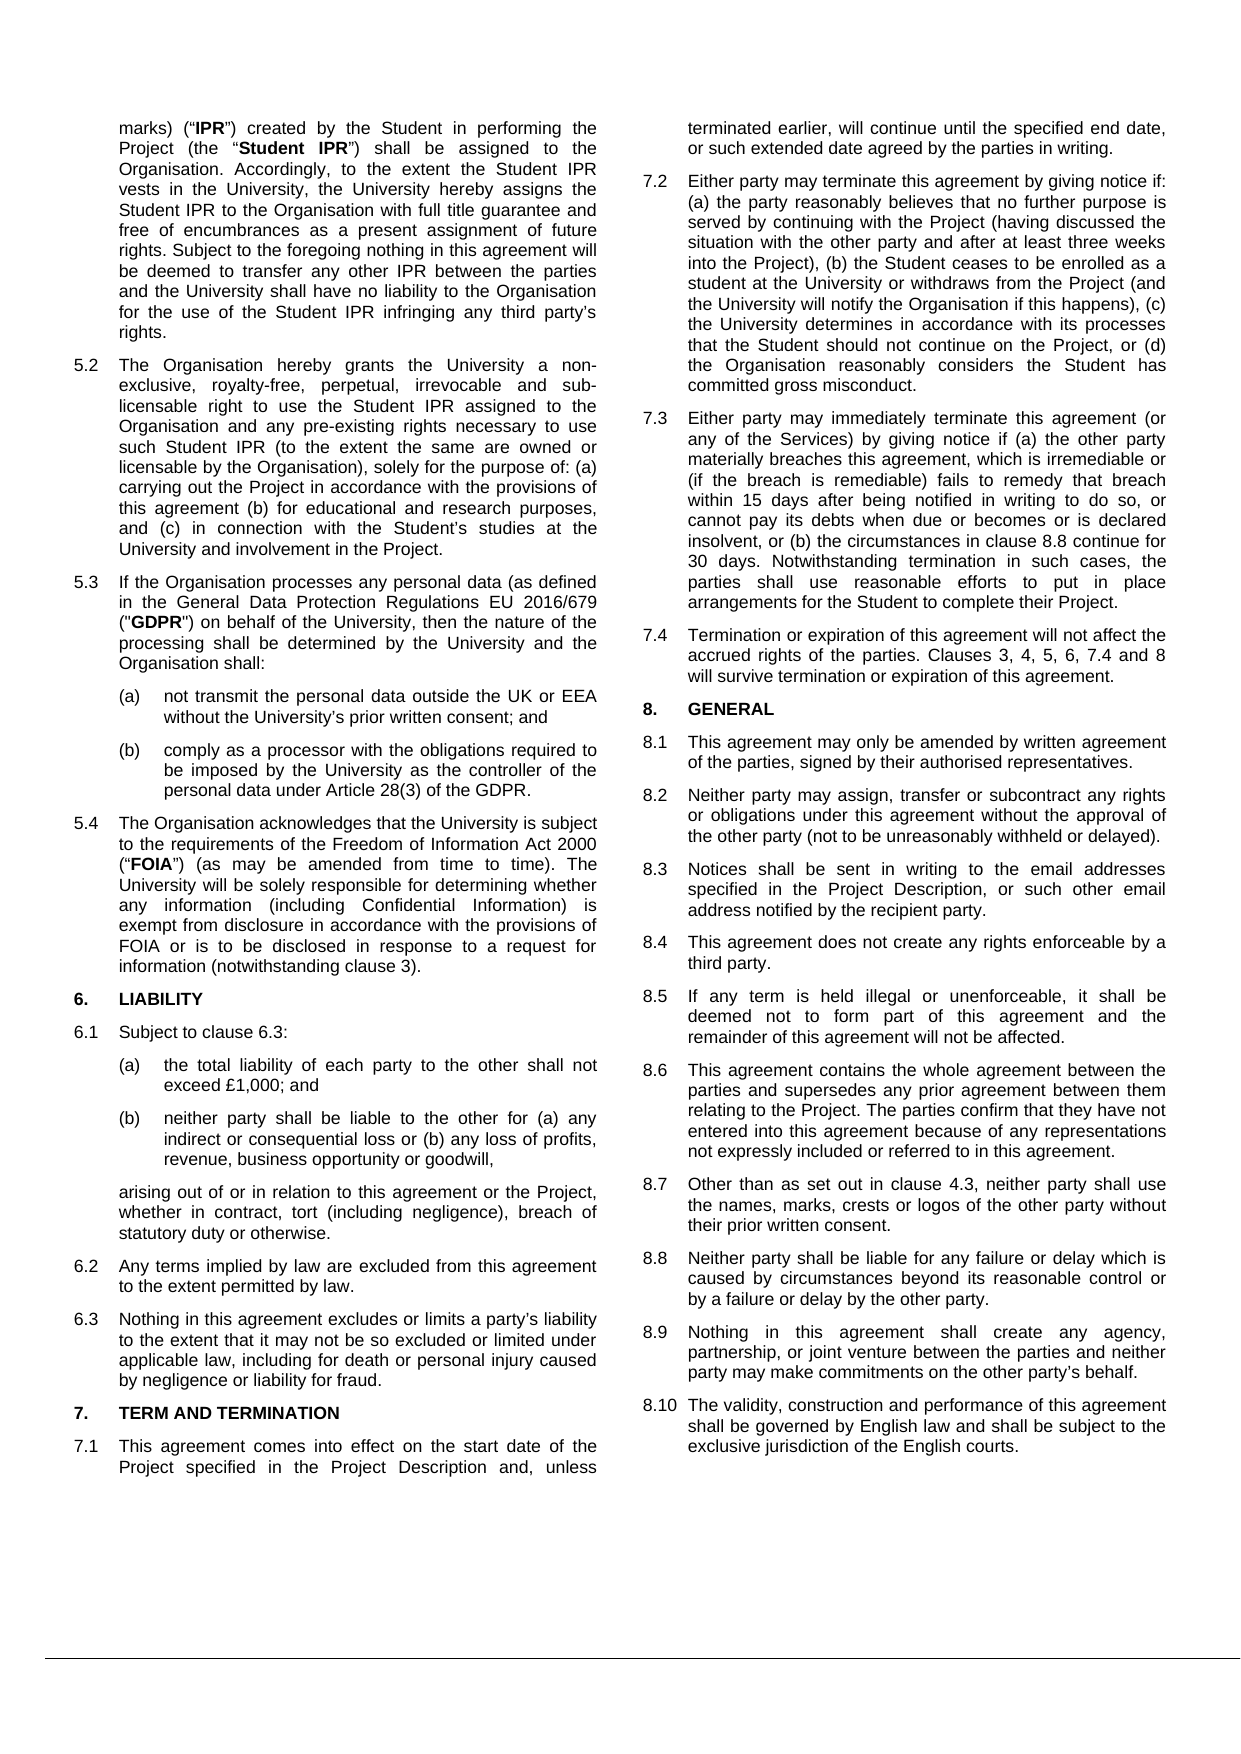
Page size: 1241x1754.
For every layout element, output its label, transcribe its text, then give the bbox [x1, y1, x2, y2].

subtitle Neither party shall be liable for any failure or delay which is caused by circumstances beyond its reasonable control or by a failure or delay by the other party. [643, 1248, 1167, 1309]
subtitle not transmit the personal data outside the UK or EEA without the University’s prior written consent; and [118, 686, 598, 727]
subtitle The Organisation acknowledges that the University is subject to the requirements of the Freedom of Information Act 2000 (“FOIA”) (as may be amended from time to time). The University will be solely responsible for determining whether any information (including Confidential Information) is exempt from disclosure in accordance with the provisions of FOIA or is to be disclosed in response to a request for information (notwithstanding clause 3). [73, 813, 598, 976]
subtitle This agreement comes into effect on the start date of the Project specified in the Project Description and, unless terminated earlier, will continue until the specified end date, or such extended date agreed by the parties in writing. [643, 118, 1167, 158]
subtitle If the Organisation processes any personal data (as defined in the General Data Protection Regulations EU 2016/679 ("GDPR") on behalf of the University, then the nature of the processing shall be determined by the University and the Organisation shall: [73, 571, 598, 673]
subtitle This agreement does not create any rights enforceable by a third party. [643, 932, 1167, 973]
subtitle Term and termination [73, 1403, 598, 1423]
subtitle This agreement may only be amended by written agreement of the parties, signed by their authorised representatives. [643, 731, 1167, 772]
subtitle comply as a processor with the obligations required to be imposed by the University as the controller of the personal data under Article 28(3) of the GDPR. [118, 739, 598, 801]
subtitle General [643, 698, 1167, 719]
subtitle Subject to clause 6.3: [73, 1022, 598, 1042]
text arising out of or in relation to this agreement or the Project, whether in contract, tort (including negligence), breach of statutory duty or otherwise. [118, 1182, 598, 1243]
subtitle Nothing in this agreement excludes or limits a party’s liability to the extent that it may not be so excluded or limited under applicable law, including for death or personal injury caused by negligence or liability for fraud. [73, 1309, 598, 1391]
subtitle This agreement contains the whole agreement between the parties and supersedes any prior agreement between them relating to the Project. The parties confirm that they have not entered into this agreement because of any representations not expressly included or referred to in this agreement. [643, 1059, 1167, 1161]
subtitle neither party shall be liable to the other for (a) any indirect or consequential loss or (b) any loss of profits, revenue, business opportunity or goodwill, [118, 1108, 598, 1169]
subtitle The validity, construction and performance of this agreement shall be governed by English law and shall be subject to the exclusive jurisdiction of the English courts. [643, 1395, 1167, 1456]
subtitle the total liability of each party to the other shall not exceed £1,000; and [118, 1055, 598, 1096]
subtitle Nothing in this agreement shall create any agency, partnership, or joint venture between the parties and neither party may make commitments on the other party’s behalf. [643, 1321, 1167, 1383]
subtitle Liability [73, 989, 598, 1009]
subtitle If any term is held illegal or unenforceable, it shall be deemed not to form part of this agreement and the remainder of this agreement will not be affected. [643, 986, 1167, 1047]
subtitle Termination or expiration of this agreement will not affect the accrued rights of the parties. Clauses 3, 4, 5, 6, 7.4 and 8 will survive termination or expiration of this agreement. [643, 625, 1167, 686]
subtitle Notices shall be sent in writing to the email addresses specified in the Project Description, or such other email address notified by the recipient party. [643, 858, 1167, 920]
subtitle Either party may immediately terminate this agreement (or any of the Services) by giving notice if (a) the other party materially breaches this agreement, which is irremediable or (if the breach is remediable) fails to remedy that breach within 15 days after being notified in writing to do so, or cannot pay its debts when due or becomes or is declared insolvent, or (b) the circumstances in clause 8.8 continue for 30 days. Notwithstanding termination in such cases, the parties shall use reasonable efforts to put in place arrangements for the Student to complete their Project. [643, 408, 1167, 612]
subtitle Either party may terminate this agreement by giving notice if: (a) the party reasonably believes that no further purpose is served by continuing with the Project (having discussed the situation with the other party and after at least three weeks into the Project), (b) the Student ceases to be enrolled as a student at the University or withdraws from the Project (and the University will notify the Organisation if this happens), (c) the University determines in accordance with its processes that the Student should not continue on the Project, or (d) the Organisation reasonably considers the Student has committed gross misconduct. [643, 171, 1167, 396]
subtitle Other than as set out in clause 4.3, neither party shall use the names, marks, crests or logos of the other party without their prior written consent. [643, 1174, 1167, 1235]
subtitle The Organisation hereby grants the University a non-exclusive, royalty-free, perpetual, irrevocable and sub-licensable right to use the Student IPR assigned to the Organisation and any pre-existing rights necessary to use such Student IPR (to the extent the same are owned or licensable by the Organisation), solely for the purpose of: (a) carrying out the Project in accordance with the provisions of this agreement (b) for educational and research purposes, and (c) in connection with the Student’s studies at the University and involvement in the Project. [73, 355, 598, 559]
subtitle This agreement comes into effect on the start date of the Project specified in the Project Description and, unless terminated earlier, will continue until the specified end date, or such extended date agreed by the parties in writing. [73, 1436, 598, 1477]
subtitle Any terms implied by law are excluded from this agreement to the extent permitted by law. [73, 1256, 598, 1296]
subtitle Neither party may assign, transfer or subcontract any rights or obligations under this agreement without the approval of the other party (not to be unreasonably withheld or delayed). [643, 785, 1167, 846]
